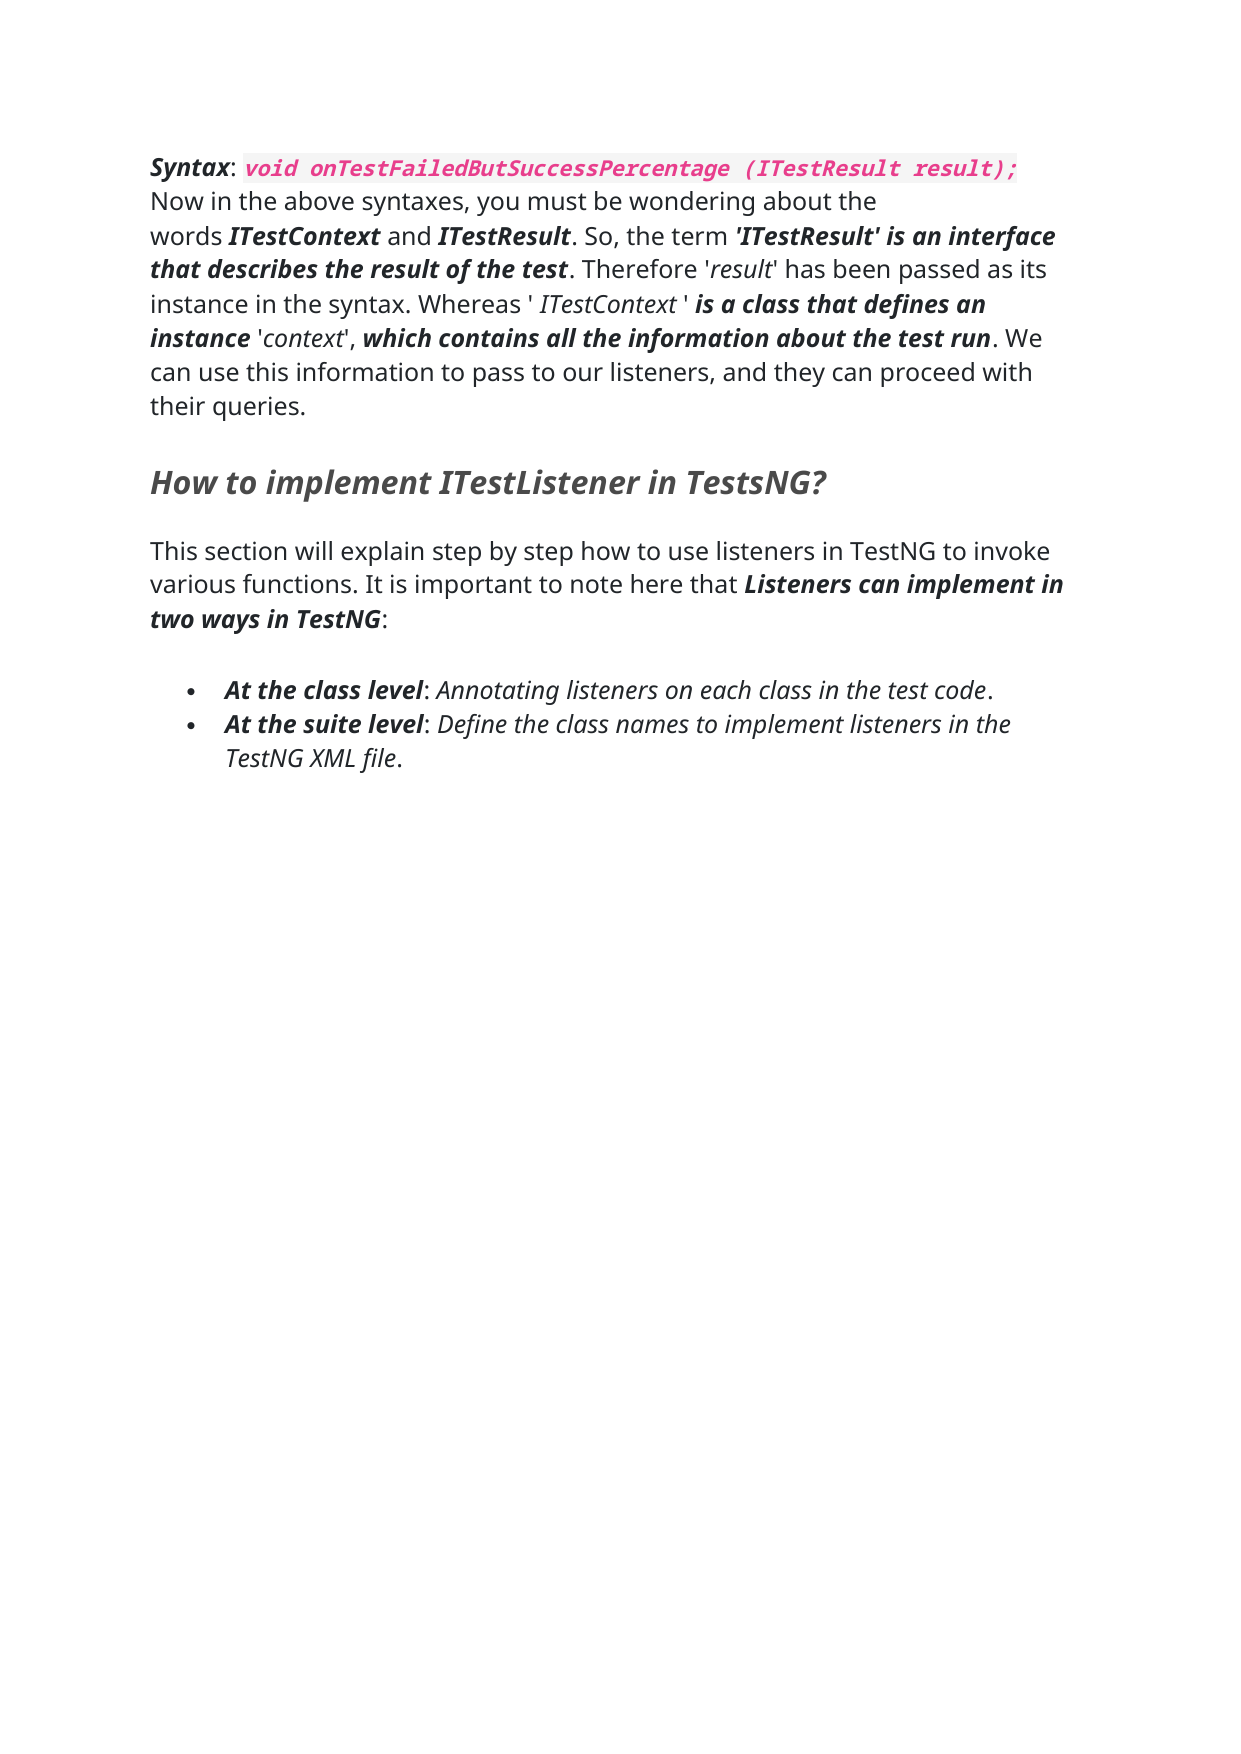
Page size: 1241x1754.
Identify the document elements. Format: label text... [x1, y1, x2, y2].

list At the class level: Annotating listeners on each class in the test code. [187, 673, 1090, 707]
list At the suite level: Define the class names to implement listeners in the TestNG XML file. [187, 707, 1090, 775]
text Now in the above syntaxes, you must be wondering about the words ITestContext and ITestResult. So, the term 'ITestResult' is an interface that describes the result of the test. Therefore 'result' has been passed as its instance in the syntax. Whereas ' ITestContext ' is a class that defines an instance 'context', which contains all the information about the test run. We can use this information to pass to our listeners, and they can proceed with their queries. [150, 184, 1090, 422]
text How to implement ITestListener in TestsNG? [150, 460, 1090, 504]
text This section will explain step by step how to use listeners in TestNG to invoke various functions. It is important to note here that Listeners can implement in two ways in TestNG: [150, 533, 1090, 635]
text Syntax: void onTestFailedButSuccessPercentage (ITestResult result); [150, 150, 1090, 184]
